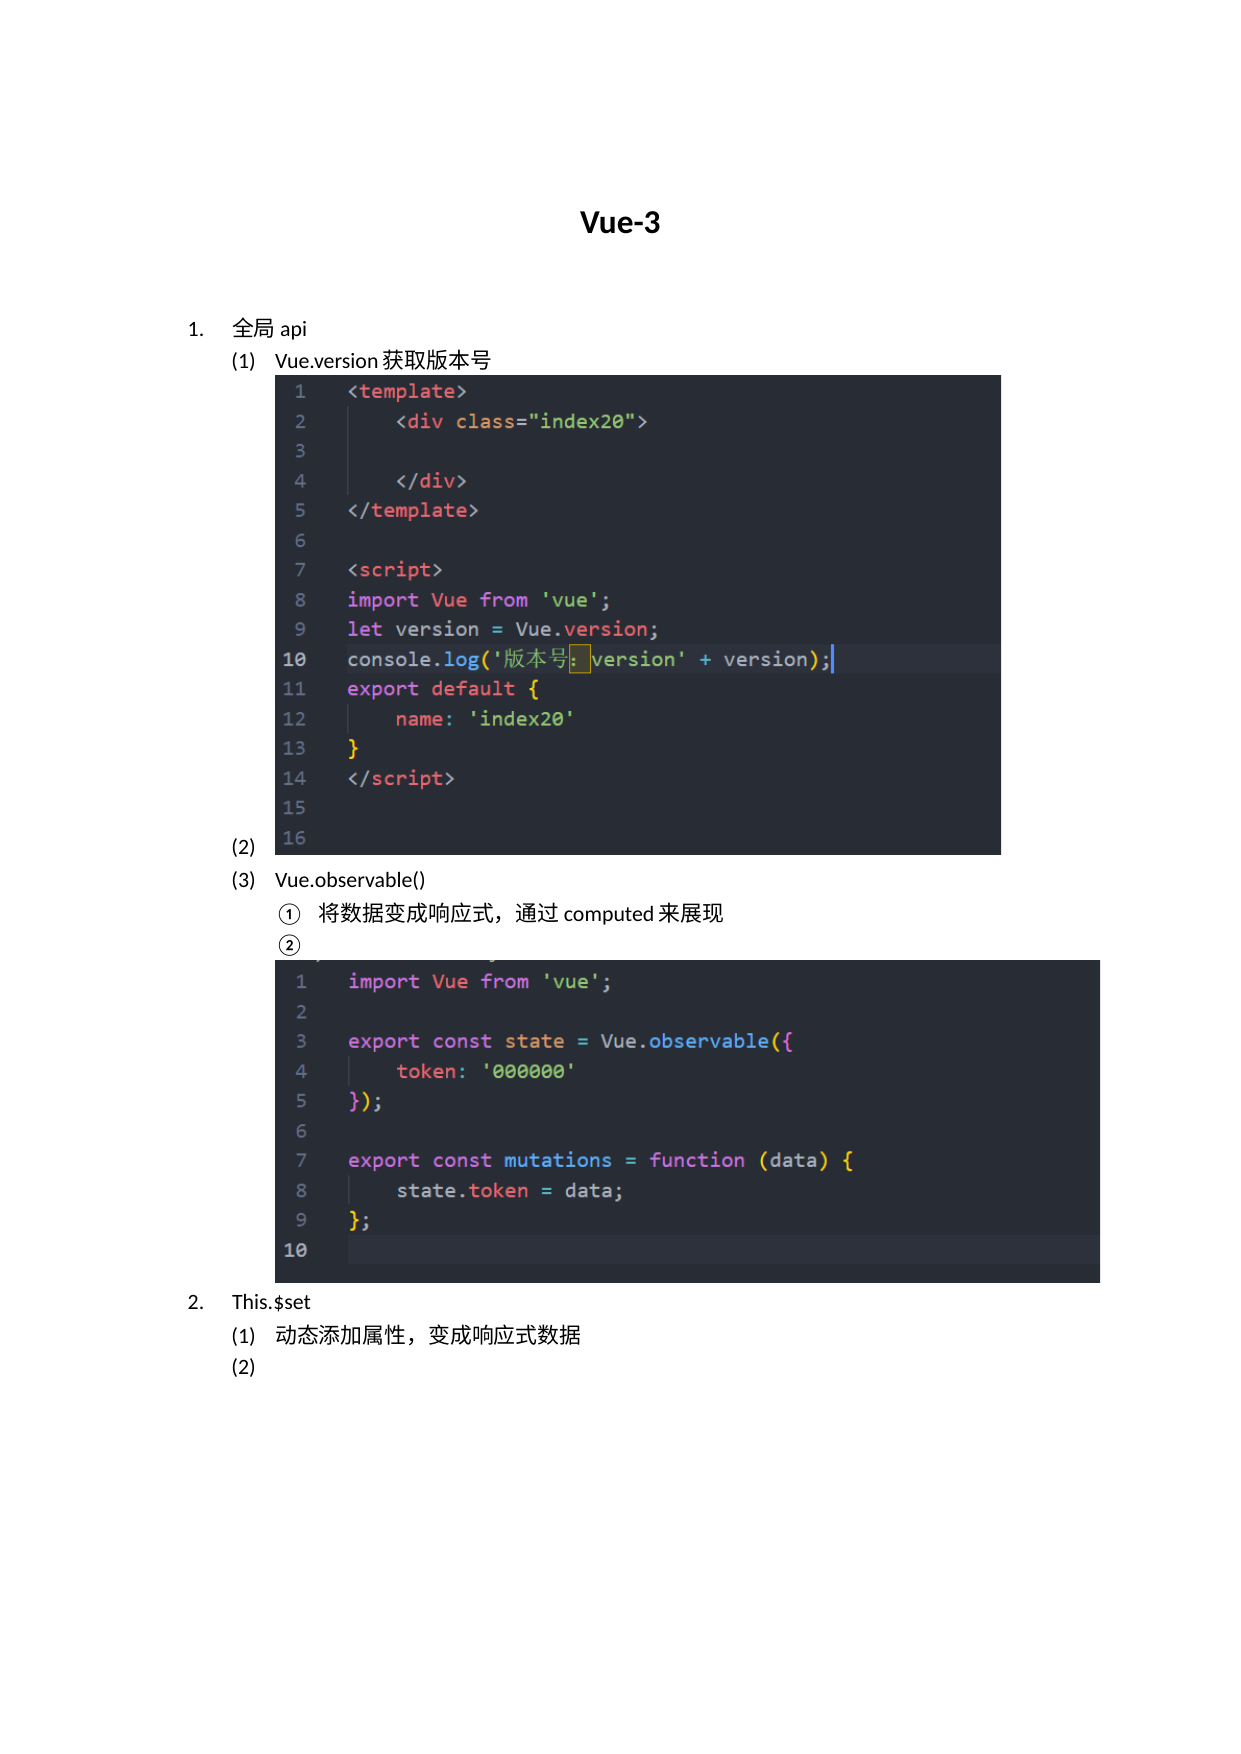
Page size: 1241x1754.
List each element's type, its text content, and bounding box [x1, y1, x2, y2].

list 全局api [187, 310, 1053, 343]
subtitle Vue-3 [187, 189, 1053, 254]
list This.$set [187, 1285, 1053, 1318]
picture [275, 375, 1002, 855]
list Vue.version获取版本号 [231, 343, 1053, 375]
list 将数据变成响应式，通过computed来展现 [275, 895, 1053, 928]
list 动态添加属性，变成响应式数据 [231, 1318, 1053, 1350]
list Vue.observable() [231, 863, 1053, 895]
picture [275, 960, 1100, 1283]
